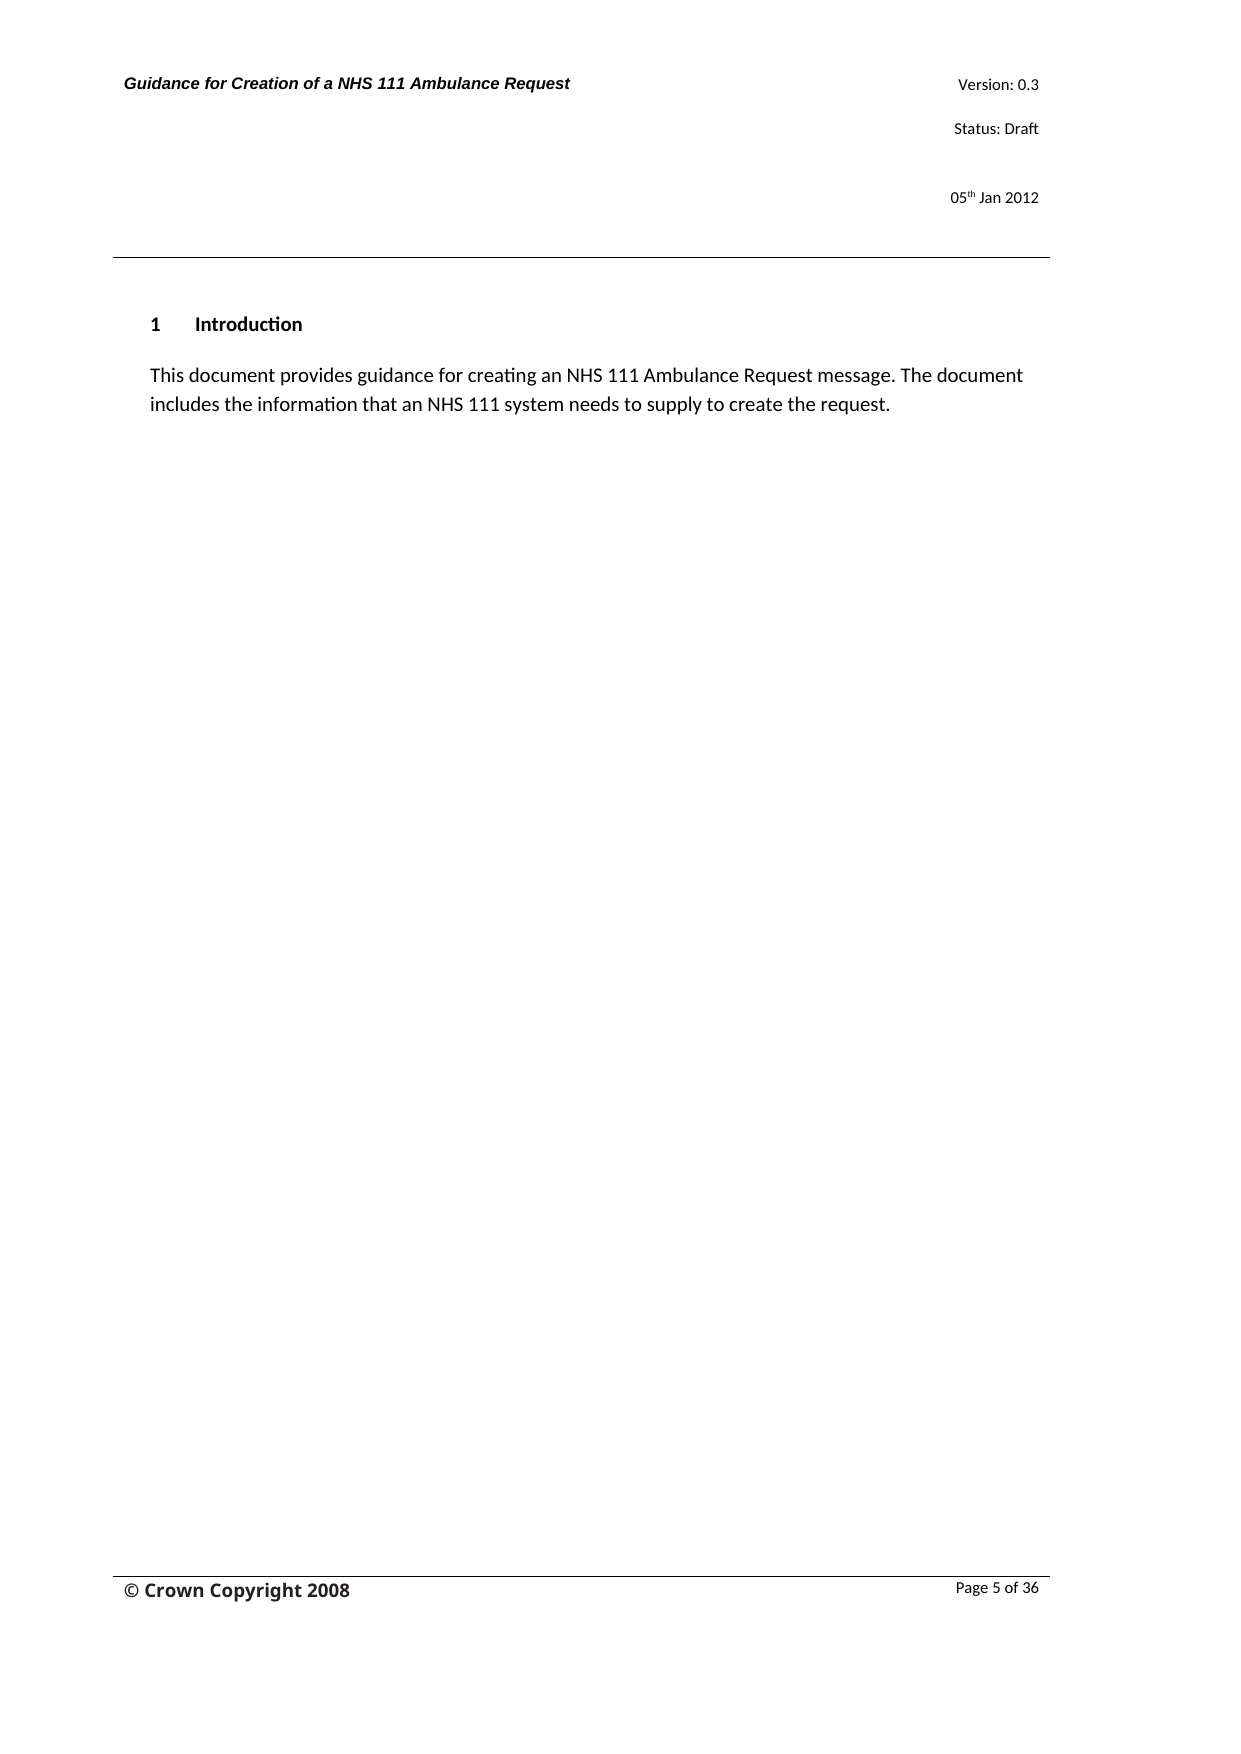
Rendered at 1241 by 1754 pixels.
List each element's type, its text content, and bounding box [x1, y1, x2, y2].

subtitle Introduction [150, 311, 1090, 337]
text This document provides guidance for creating an NHS 111 Ambulance Request message. The document includes the information that an NHS 111 system needs to supply to create the request. [150, 362, 1090, 416]
